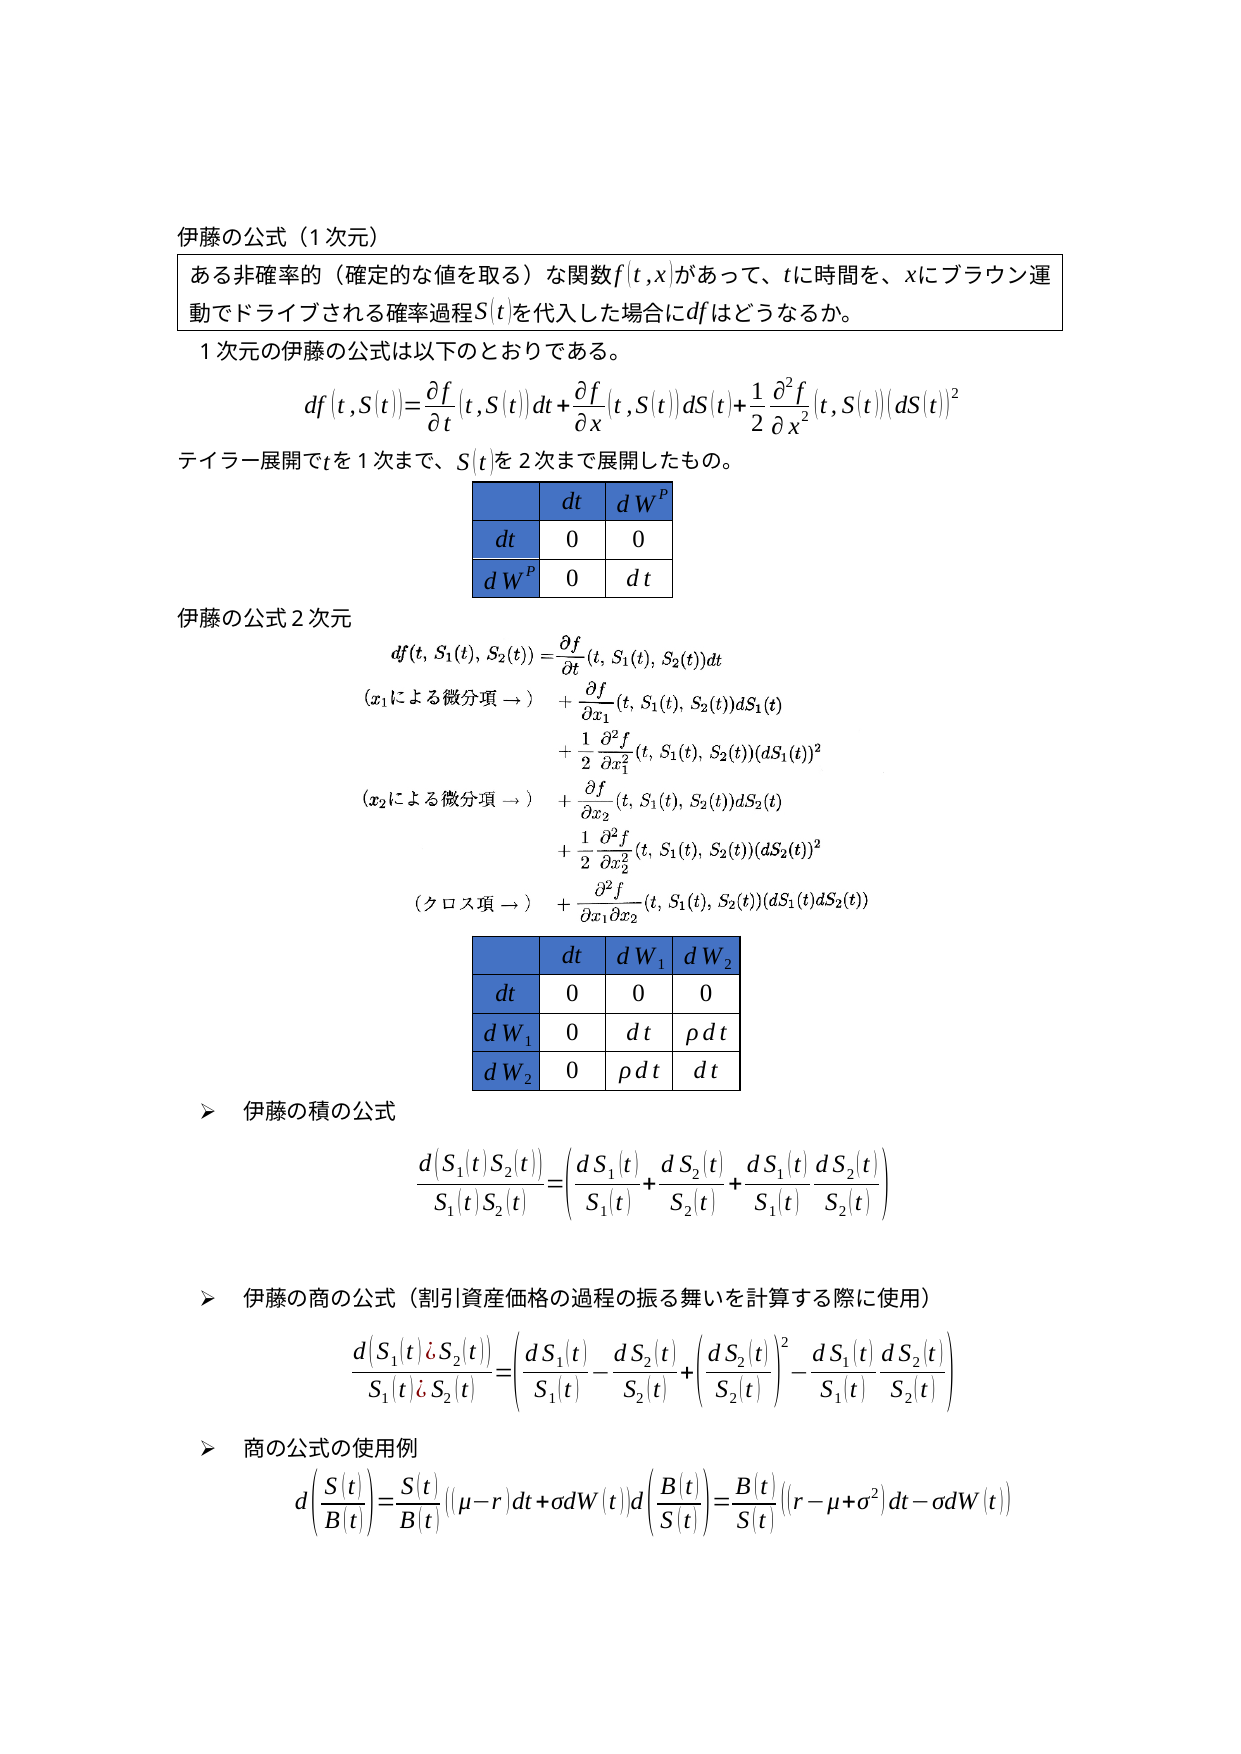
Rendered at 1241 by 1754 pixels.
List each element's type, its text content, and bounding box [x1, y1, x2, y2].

table_header [540, 937, 605, 974]
text テイラー展開でを1次まで、を2次まで展開したもの。 [177, 444, 1063, 481]
table_cell [540, 560, 605, 597]
table_cell [606, 1052, 672, 1090]
list 伊藤の商の公式（割引資産価格の過程の振る舞いを計算する際に使用） [199, 1278, 1063, 1316]
table_header ある非確率的（確定的な値を取る）な関数があって、に時間を、にブラウン運動でドライブされる確率過程を代入した場合にはどうなるか。 [178, 255, 1062, 330]
table_cell [540, 975, 605, 1013]
table_cell [606, 1014, 672, 1051]
table_header [540, 483, 605, 520]
subtitle 伊藤の公式（1次元） [177, 217, 1063, 254]
table_cell [473, 975, 539, 1013]
table_header [606, 483, 672, 520]
table_header [606, 937, 672, 974]
table_header [473, 937, 539, 974]
text 1次元の伊藤の公式は以下のとおりである。 [177, 331, 1063, 369]
table_cell [540, 521, 605, 558]
list 伊藤の積の公式 [199, 1091, 1063, 1128]
table_cell [673, 1014, 739, 1051]
table_header [473, 483, 539, 520]
table_header [673, 937, 739, 974]
table_cell [473, 521, 539, 558]
table_cell [606, 521, 672, 558]
table_cell [540, 1014, 605, 1051]
table_cell [473, 1014, 539, 1051]
table_cell [473, 560, 539, 597]
table_cell [606, 560, 672, 597]
subtitle 伊藤の公式2次元 [177, 598, 1063, 636]
table_cell [540, 1052, 605, 1090]
list 商の公式の使用例 [199, 1428, 1063, 1466]
table_cell [606, 975, 672, 1013]
table_cell [673, 1052, 739, 1090]
table_cell [673, 975, 739, 1013]
table_cell [473, 1052, 539, 1090]
picture [356, 635, 884, 923]
